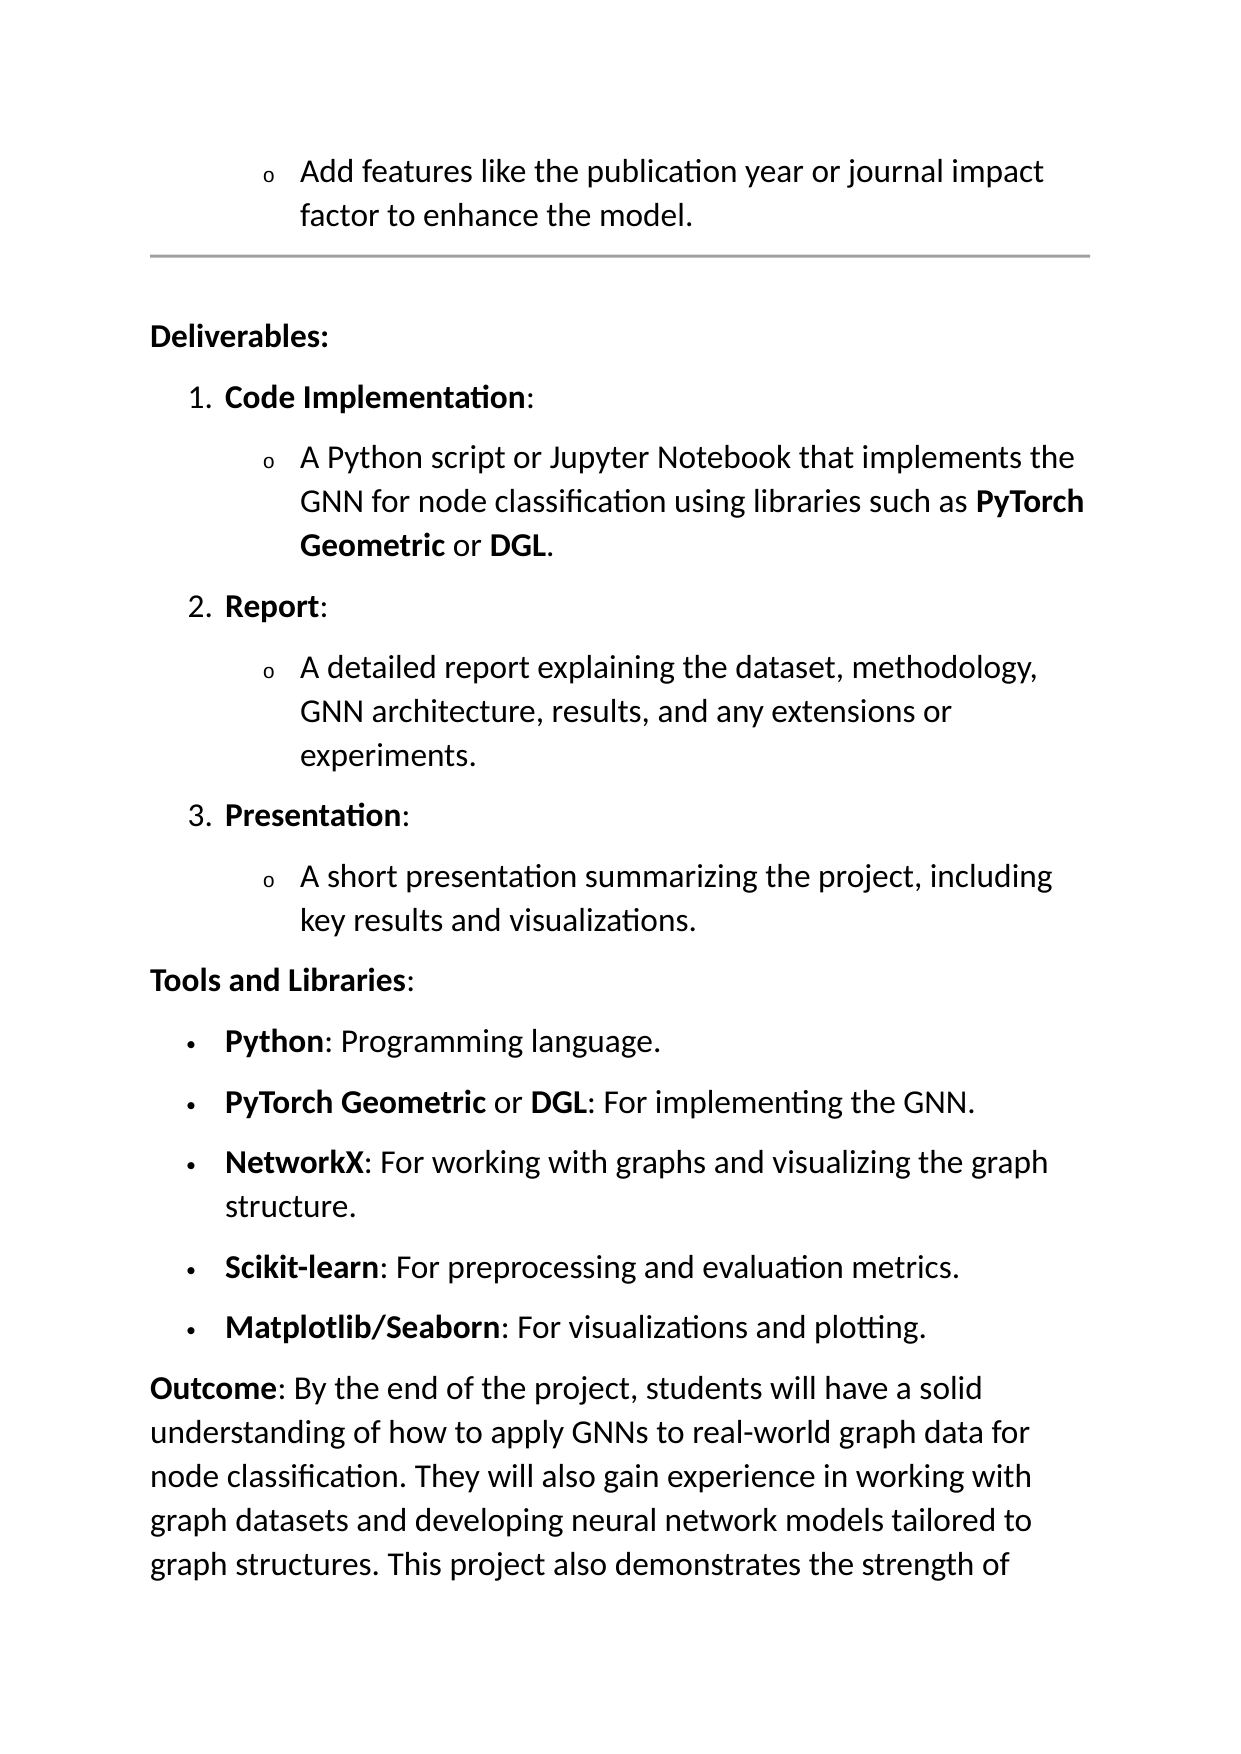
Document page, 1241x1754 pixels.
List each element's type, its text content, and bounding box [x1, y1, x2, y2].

list Report: [187, 585, 1090, 626]
list Add features like the publication year or journal impact factor to enhance the model. [262, 150, 1090, 235]
list A Python script or Jupyter Notebook that implements the GNN for node classification using libraries such as PyTorch Geometric or DGL. [262, 436, 1090, 565]
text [150, 1367, 1090, 1584]
list PyTorch Geometric or DGL: For implementing the GNN. [187, 1081, 1090, 1121]
text Tools and Libraries: [150, 959, 1090, 1000]
list Scikit-learn: For preprocessing and evaluation metrics. [187, 1246, 1090, 1287]
list Matplotlib/Seaborn: For visualizations and plotting. [187, 1306, 1090, 1347]
text Deliverables: [150, 315, 1090, 356]
list Python: Programming language. [187, 1020, 1090, 1061]
list Presentation: [187, 794, 1090, 835]
list A detailed report explaining the dataset, methodology, GNN architecture, results, and any extensions or experiments. [262, 646, 1090, 774]
list A short presentation summarizing the project, including key results and visualizations. [262, 855, 1090, 939]
list Code Implementation: [187, 376, 1090, 417]
list NetworkX: For working with graphs and visualizing the graph structure. [187, 1141, 1090, 1226]
